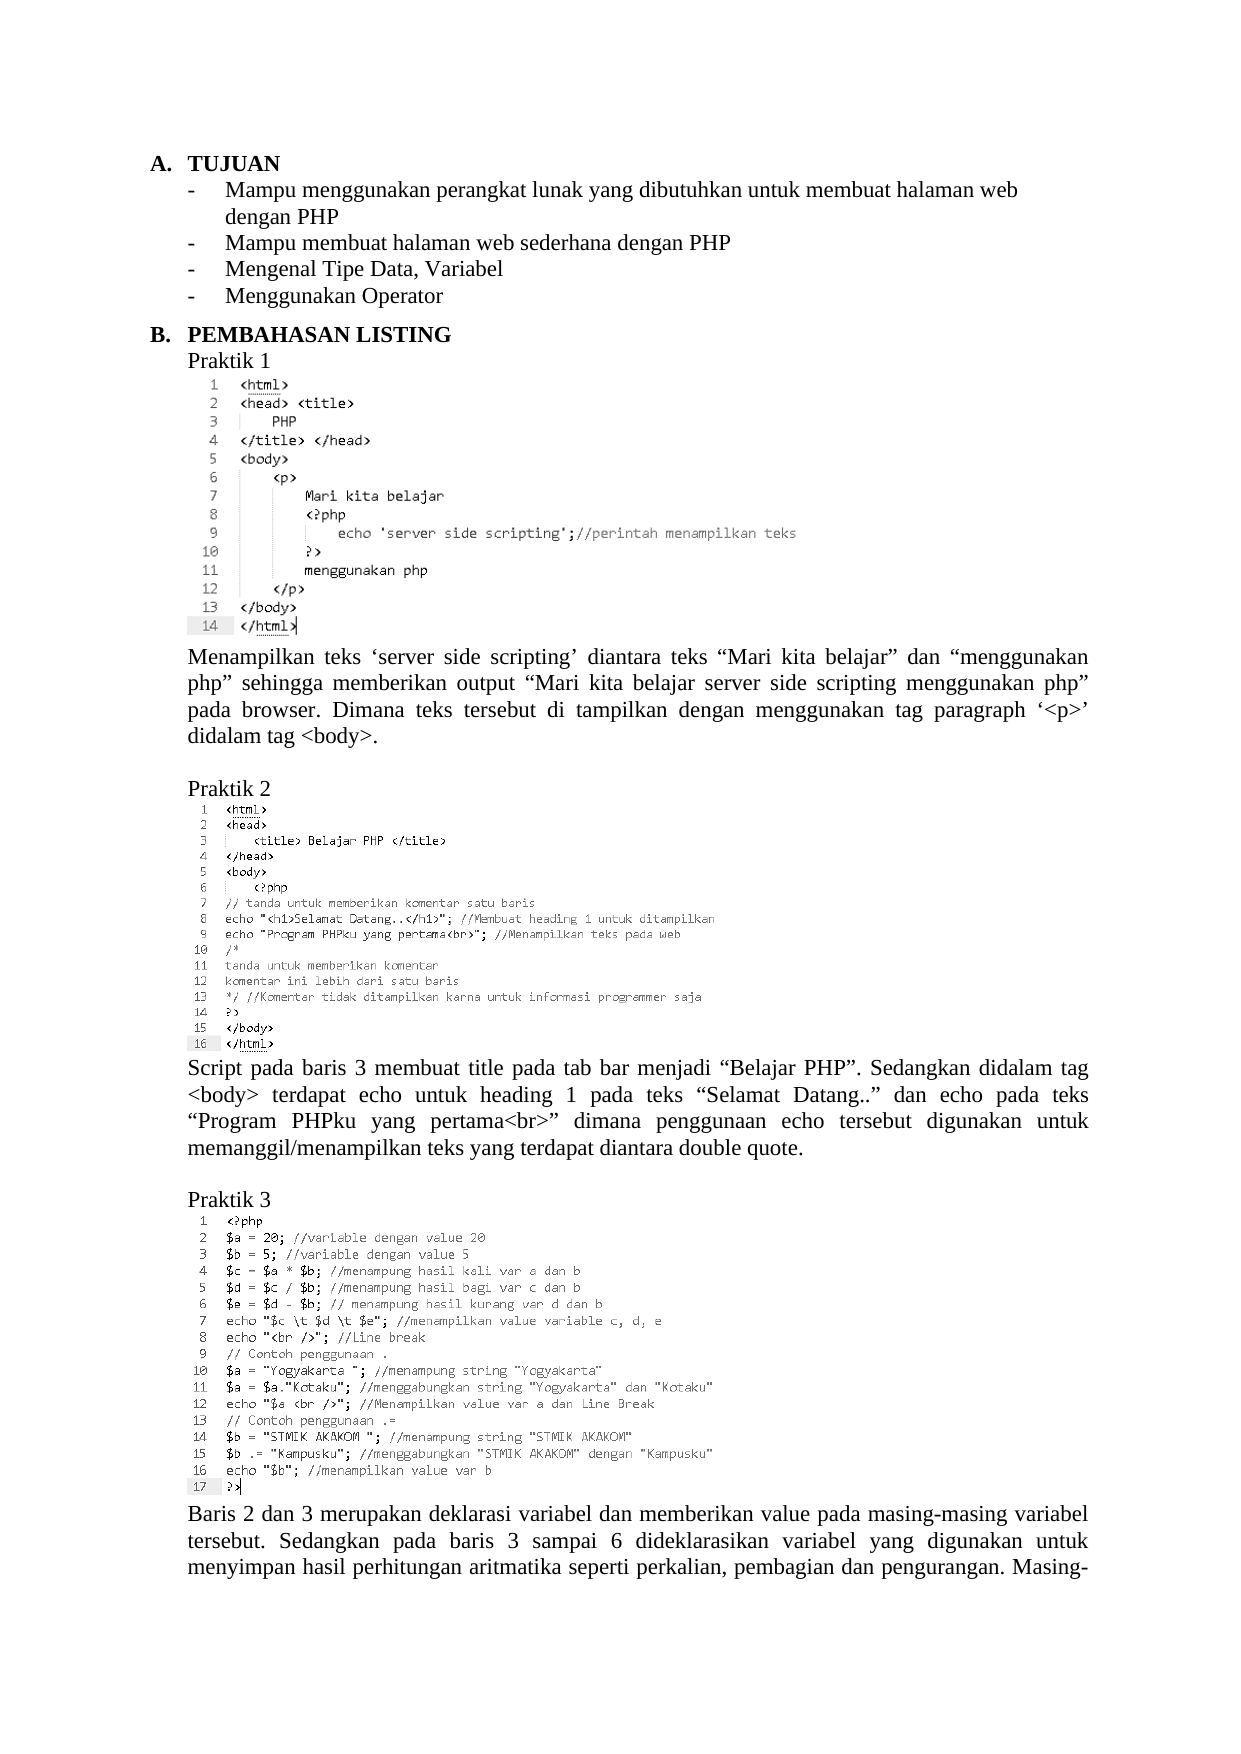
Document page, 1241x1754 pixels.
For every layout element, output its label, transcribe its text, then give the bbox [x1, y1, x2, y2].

list PEMBAHASAN LISTING [150, 321, 1090, 348]
list Mampu membuat halaman web sederhana dengan PHP [187, 229, 1090, 255]
list Menampilkan teks ‘server side scripting’ diantara teks “Mari kita belajar” dan “menggunakan php” sehingga memberikan output “Mari kita belajar server side scripting menggunakan php” pada browser. Dimana teks tersebut di tampilkan dengan menggunakan tag paragraph ‘<p>’ didalam tag <body>. [187, 643, 1090, 748]
picture [187, 800, 720, 1055]
list Script pada baris 3 membuat title pada tab bar menjadi “Belajar PHP”. Sedangkan didalam tag <body> terdapat echo untuk heading 1 pada teks “Selamat Datang..” dan echo pada teks “Program PHPku yang pertama<br>” dimana penggunaan echo tersebut digunakan untuk memanggil/menampilkan teks yang terdapat diantara double quote. [187, 1054, 1090, 1160]
list Praktik 1 [187, 348, 1090, 374]
picture [187, 373, 821, 642]
list Mampu menggunakan perangkat lunak yang dibutuhkan untuk membuat halaman web dengan PHP [187, 176, 1090, 229]
list Mengenal Tipe Data, Variabel [187, 255, 1090, 282]
list TUJUAN [150, 150, 1090, 176]
list Praktik 3 [187, 1186, 1090, 1213]
list Menggunakan Operator [187, 282, 1090, 308]
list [187, 1500, 1090, 1579]
picture [187, 1212, 740, 1500]
list Praktik 2 [187, 775, 1090, 801]
